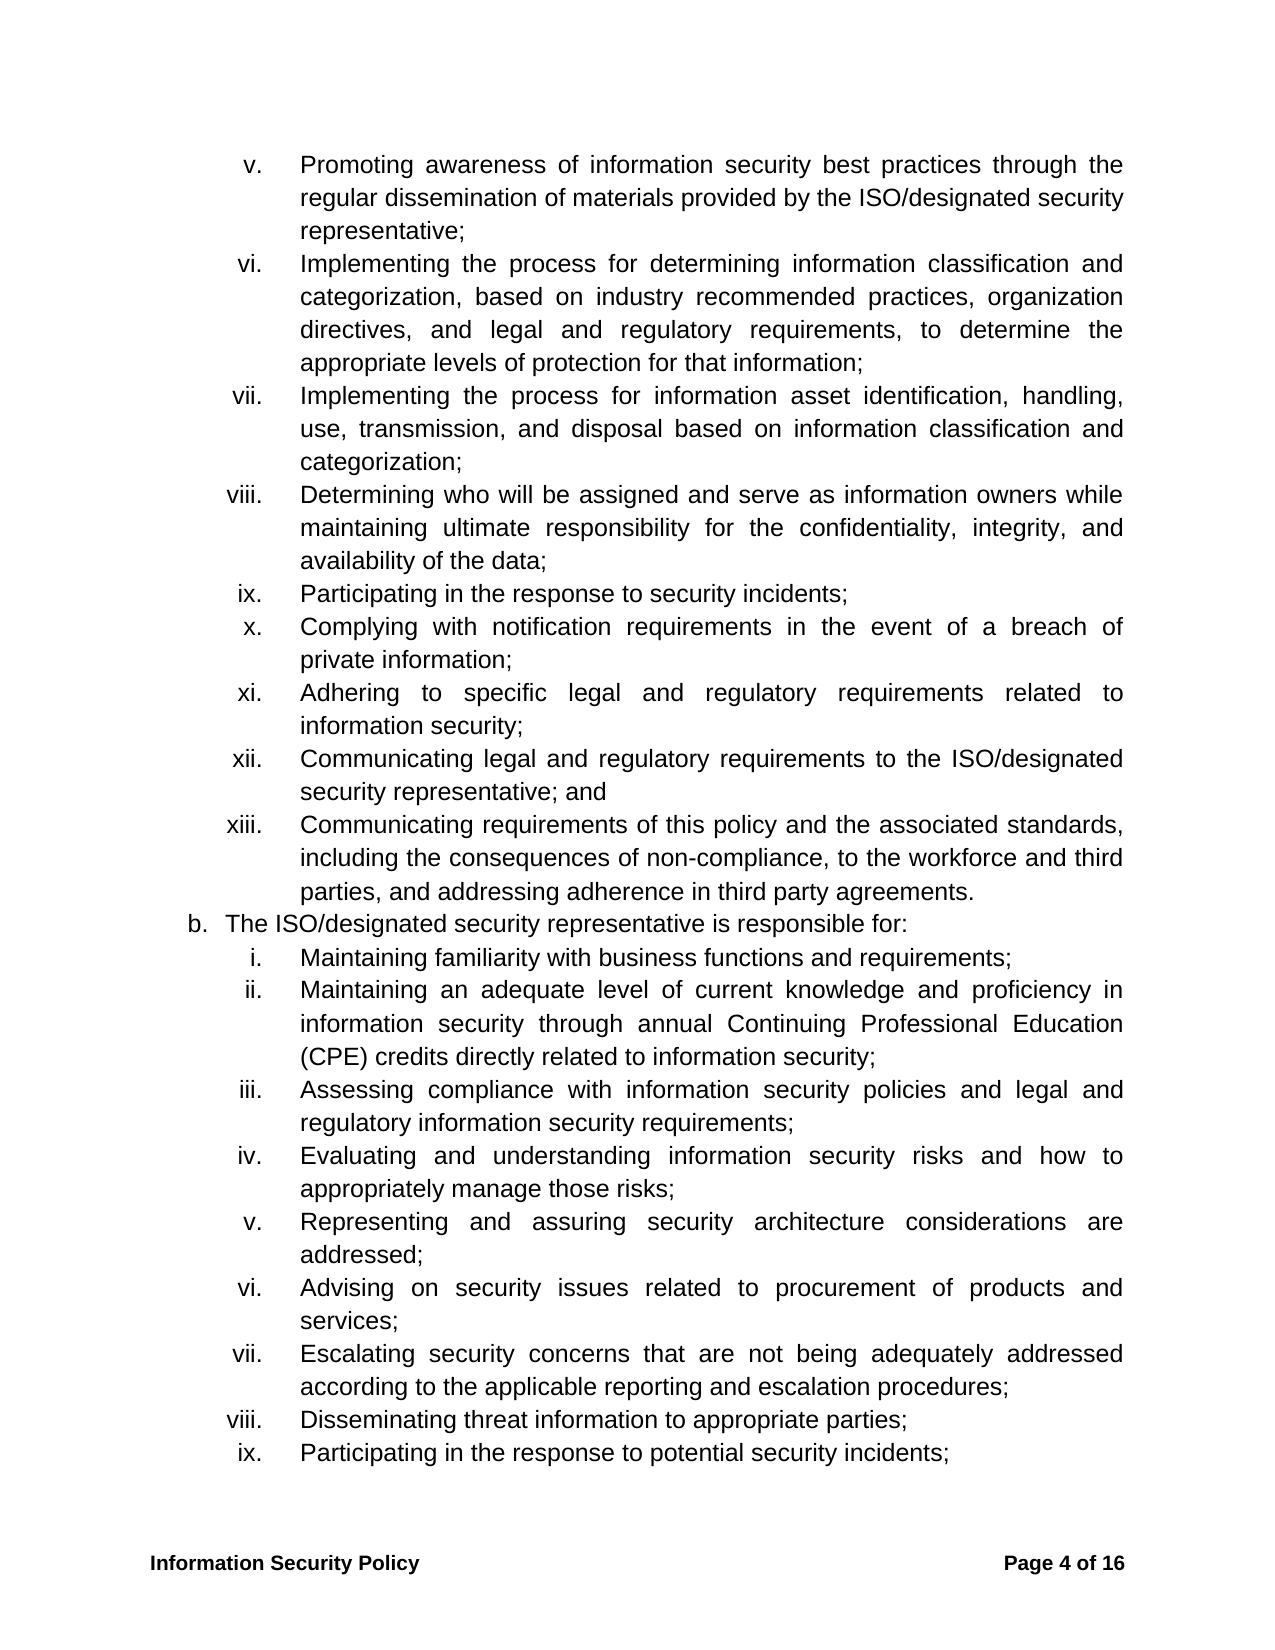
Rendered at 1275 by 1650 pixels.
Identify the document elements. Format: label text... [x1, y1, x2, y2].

list Participating in the response to security incidents; [262, 579, 1125, 608]
list Complying with notification requirements in the event of a breach of private information; [262, 612, 1125, 674]
list Implementing the process for information asset identification, handling, use, transmission, and disposal based on information classification and categorization; [262, 381, 1125, 476]
list Assessing compliance with information security policies and legal and regulatory information security requirements; [262, 1074, 1125, 1136]
list Adhering to specific legal and regulatory requirements related to information security; [262, 678, 1125, 740]
list Evaluating and understanding information security risks and how to appropriately manage those risks; [262, 1141, 1125, 1202]
list Maintaining an adequate level of current knowledge and proficiency in information security through annual Continuing Professional Education (CPE) credits directly related to information security; [262, 976, 1125, 1070]
list Disseminating threat information to appropriate parties; [262, 1405, 1125, 1433]
list Communicating legal and regulatory requirements to the ISO/designated security representative; and [262, 744, 1125, 806]
list Determining who will be assigned and serve as information owners while maintaining ultimate responsibility for the confidentiality, integrity, and availability of the data; [262, 480, 1125, 575]
list Promoting awareness of information security best practices through the regular dissemination of materials provided by the ISO/designated security representative; [262, 150, 1125, 245]
list Representing and assuring security architecture considerations are addressed; [262, 1207, 1125, 1268]
list Communicating requirements of this policy and the associated standards, including the consequences of non-compliance, to the workforce and third parties, and addressing adherence in third party agreements. [262, 810, 1125, 905]
list Implementing the process for determining information classification and categorization, based on industry recommended practices, organization directives, and legal and regulatory requirements, to determine the appropriate levels of protection for that information; [262, 249, 1125, 377]
list Maintaining familiarity with business functions and requirements; [262, 942, 1125, 971]
list Participating in the response to potential security incidents; [262, 1438, 1125, 1467]
list The ISO/designated security representative is responsible for: [187, 909, 1125, 938]
list Advising on security issues related to procurement of products and services; [262, 1273, 1125, 1334]
list Escalating security concerns that are not being adequately addressed according to the applicable reporting and escalation procedures; [262, 1339, 1125, 1401]
